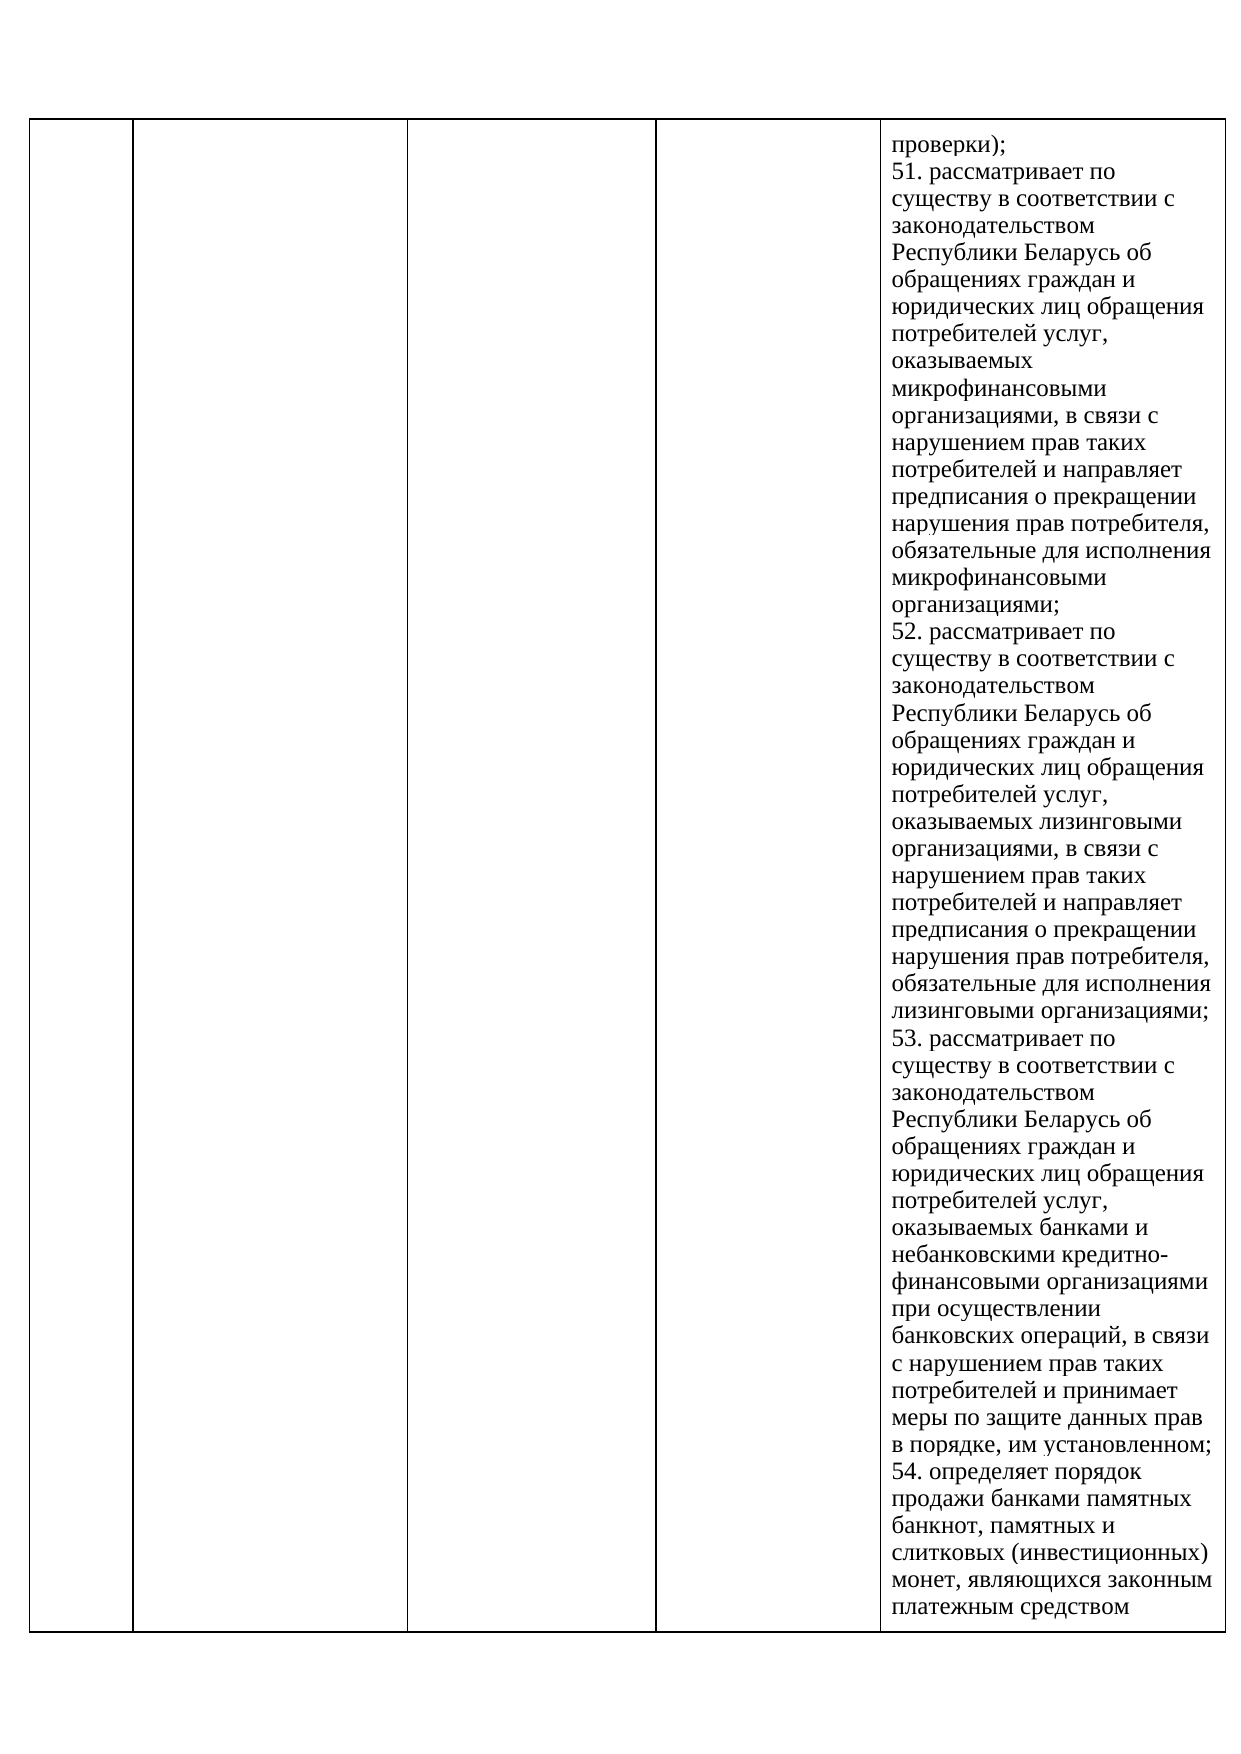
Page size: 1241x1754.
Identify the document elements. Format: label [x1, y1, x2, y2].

table_cell [30, 120, 132, 1631]
table_cell [657, 120, 880, 1631]
table_cell [881, 120, 1225, 1631]
table_cell [134, 120, 407, 1631]
table_cell [408, 120, 655, 1631]
